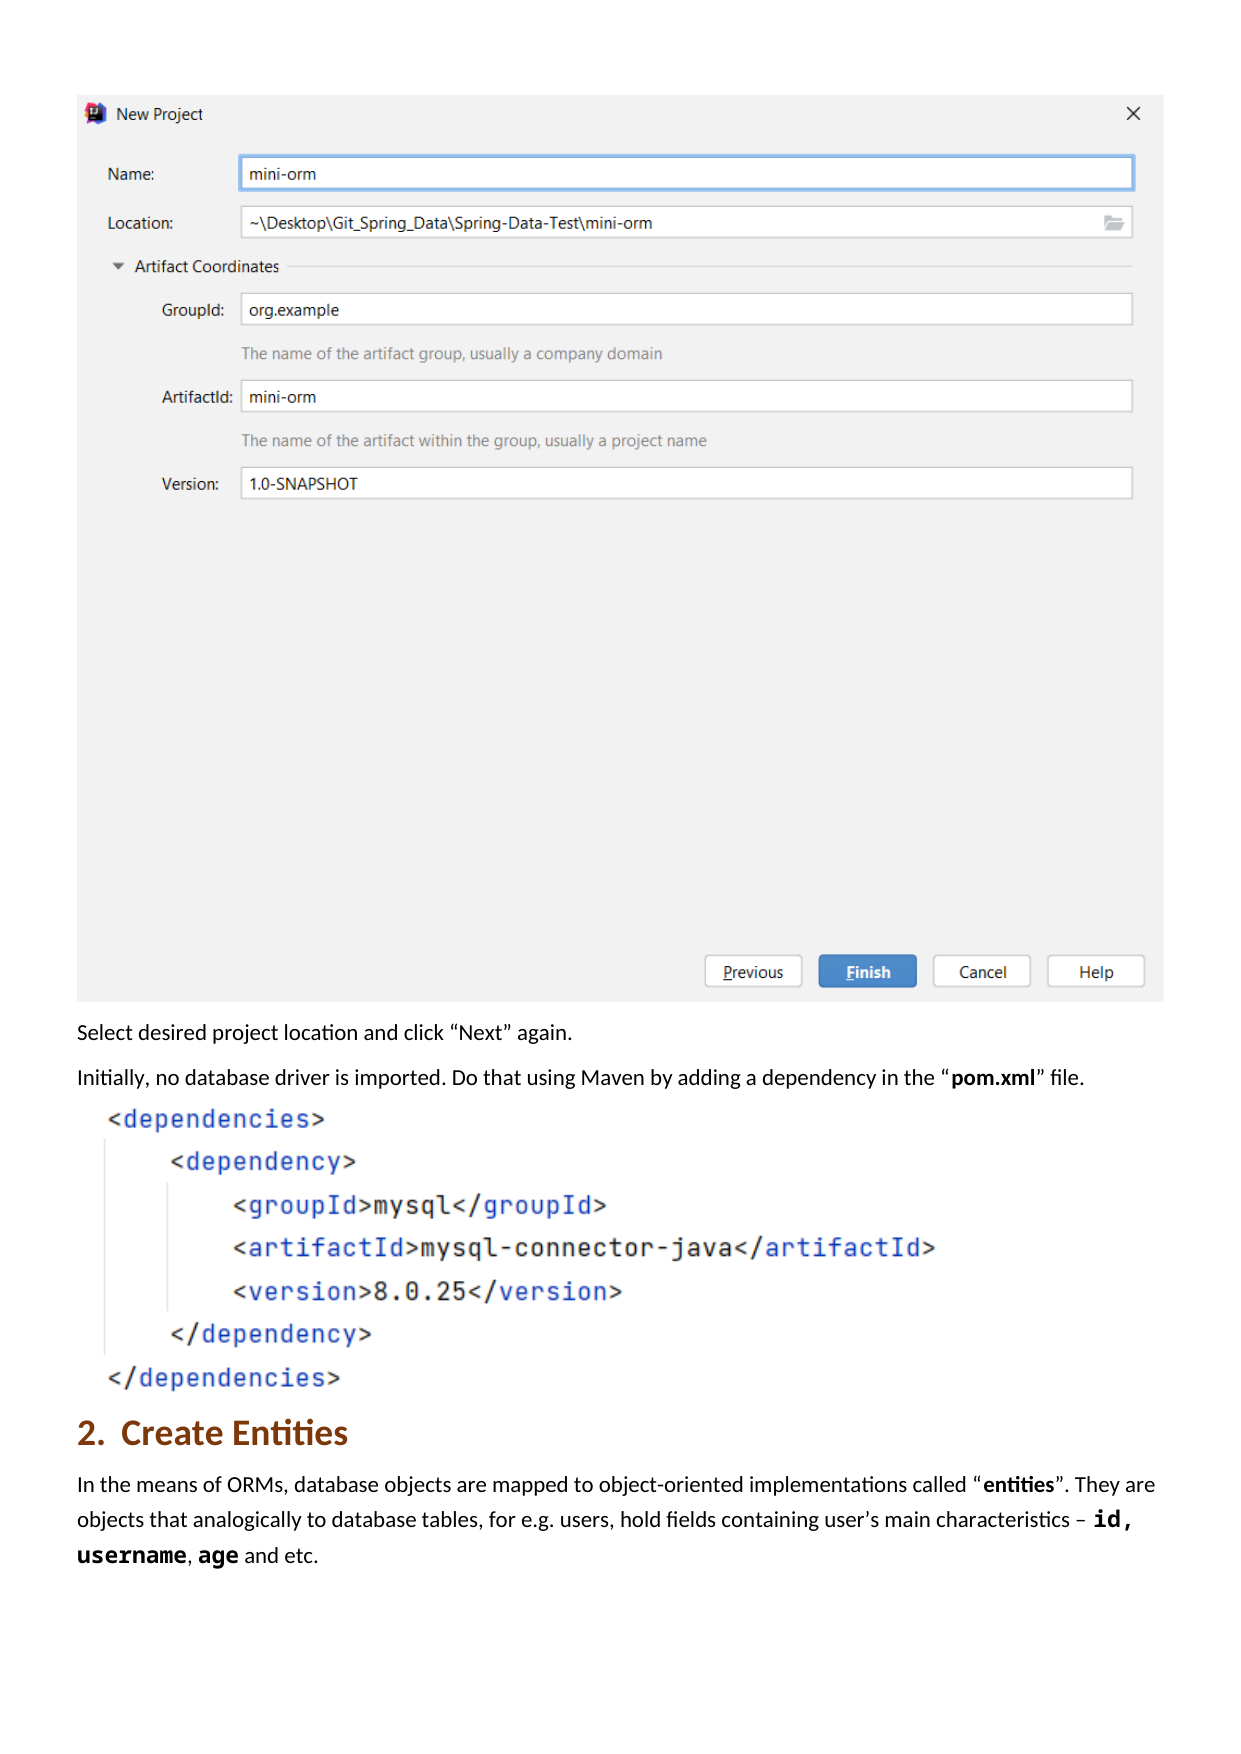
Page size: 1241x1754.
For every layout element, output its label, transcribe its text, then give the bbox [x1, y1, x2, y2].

picture [76, 1095, 980, 1393]
list Initially, no database driver is imported. Do that using Maven by adding a dependency in the “pom.xml” file. [77, 1063, 1163, 1091]
text In the means of ORMs, database objects are mapped to object-oriented implementations called “entities”. They are objects that analogically to database tables, for e.g. users, hold fields containing user’s main characteristics – id, username, age and etc. [77, 1470, 1163, 1570]
picture [76, 95, 1164, 1002]
text Select desired project location and click “Next” again. [77, 1018, 1163, 1047]
subtitle Create Entities [77, 1409, 1163, 1455]
